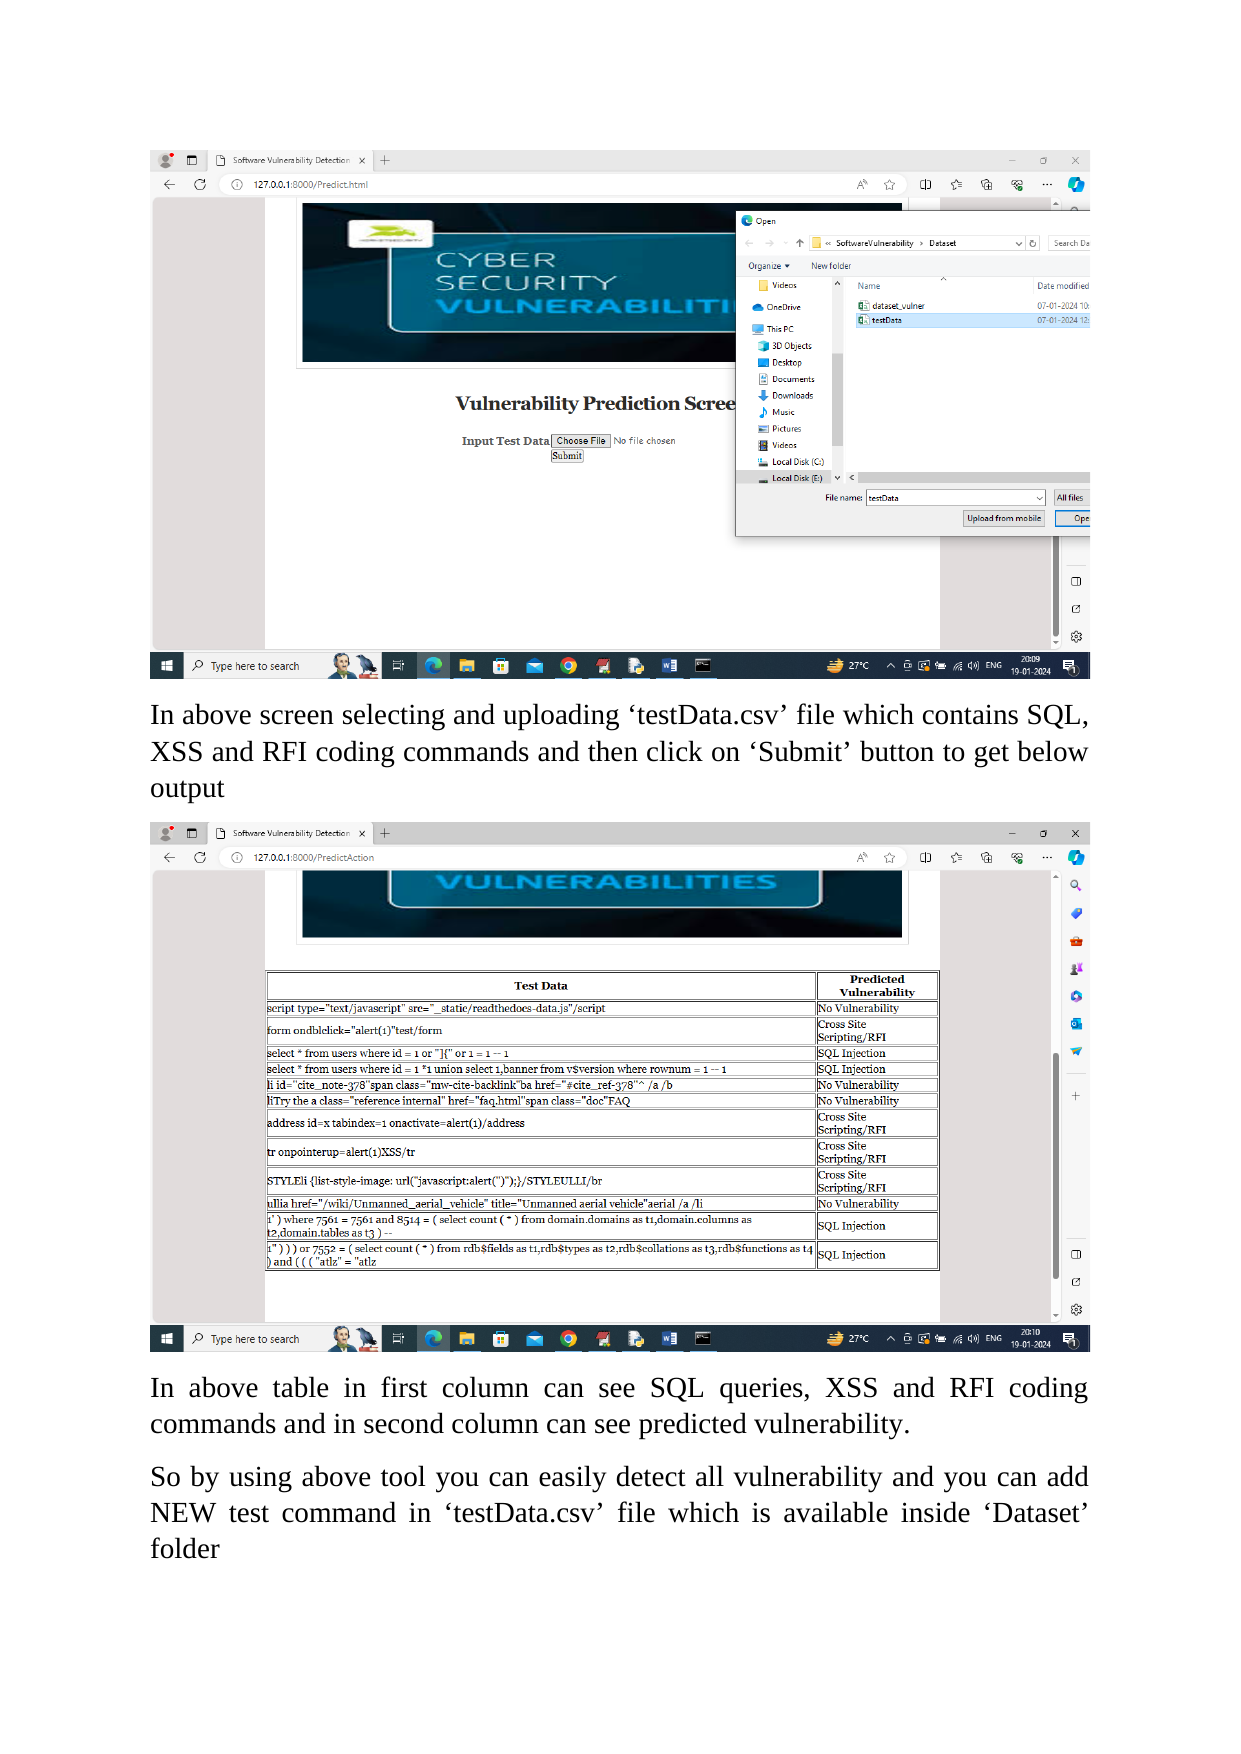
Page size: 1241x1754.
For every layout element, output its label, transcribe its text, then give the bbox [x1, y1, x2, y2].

text So by using above tool you can easily detect all vulnerability and you can add NEW test command in ‘testData.csv’ file which is available inside ‘Dataset’ folder [150, 1459, 1090, 1565]
picture [150, 822, 1091, 1352]
picture [150, 150, 1091, 679]
text In above screen selecting and uploading ‘testData.csv’ file which contains SQL, XSS and RFI coding commands and then click on ‘Submit’ button to get below output [150, 697, 1090, 803]
text In above table in first column can see SQL queries, XSS and RFI coding commands and in second column can see predicted vulnerability. [150, 1370, 1090, 1440]
